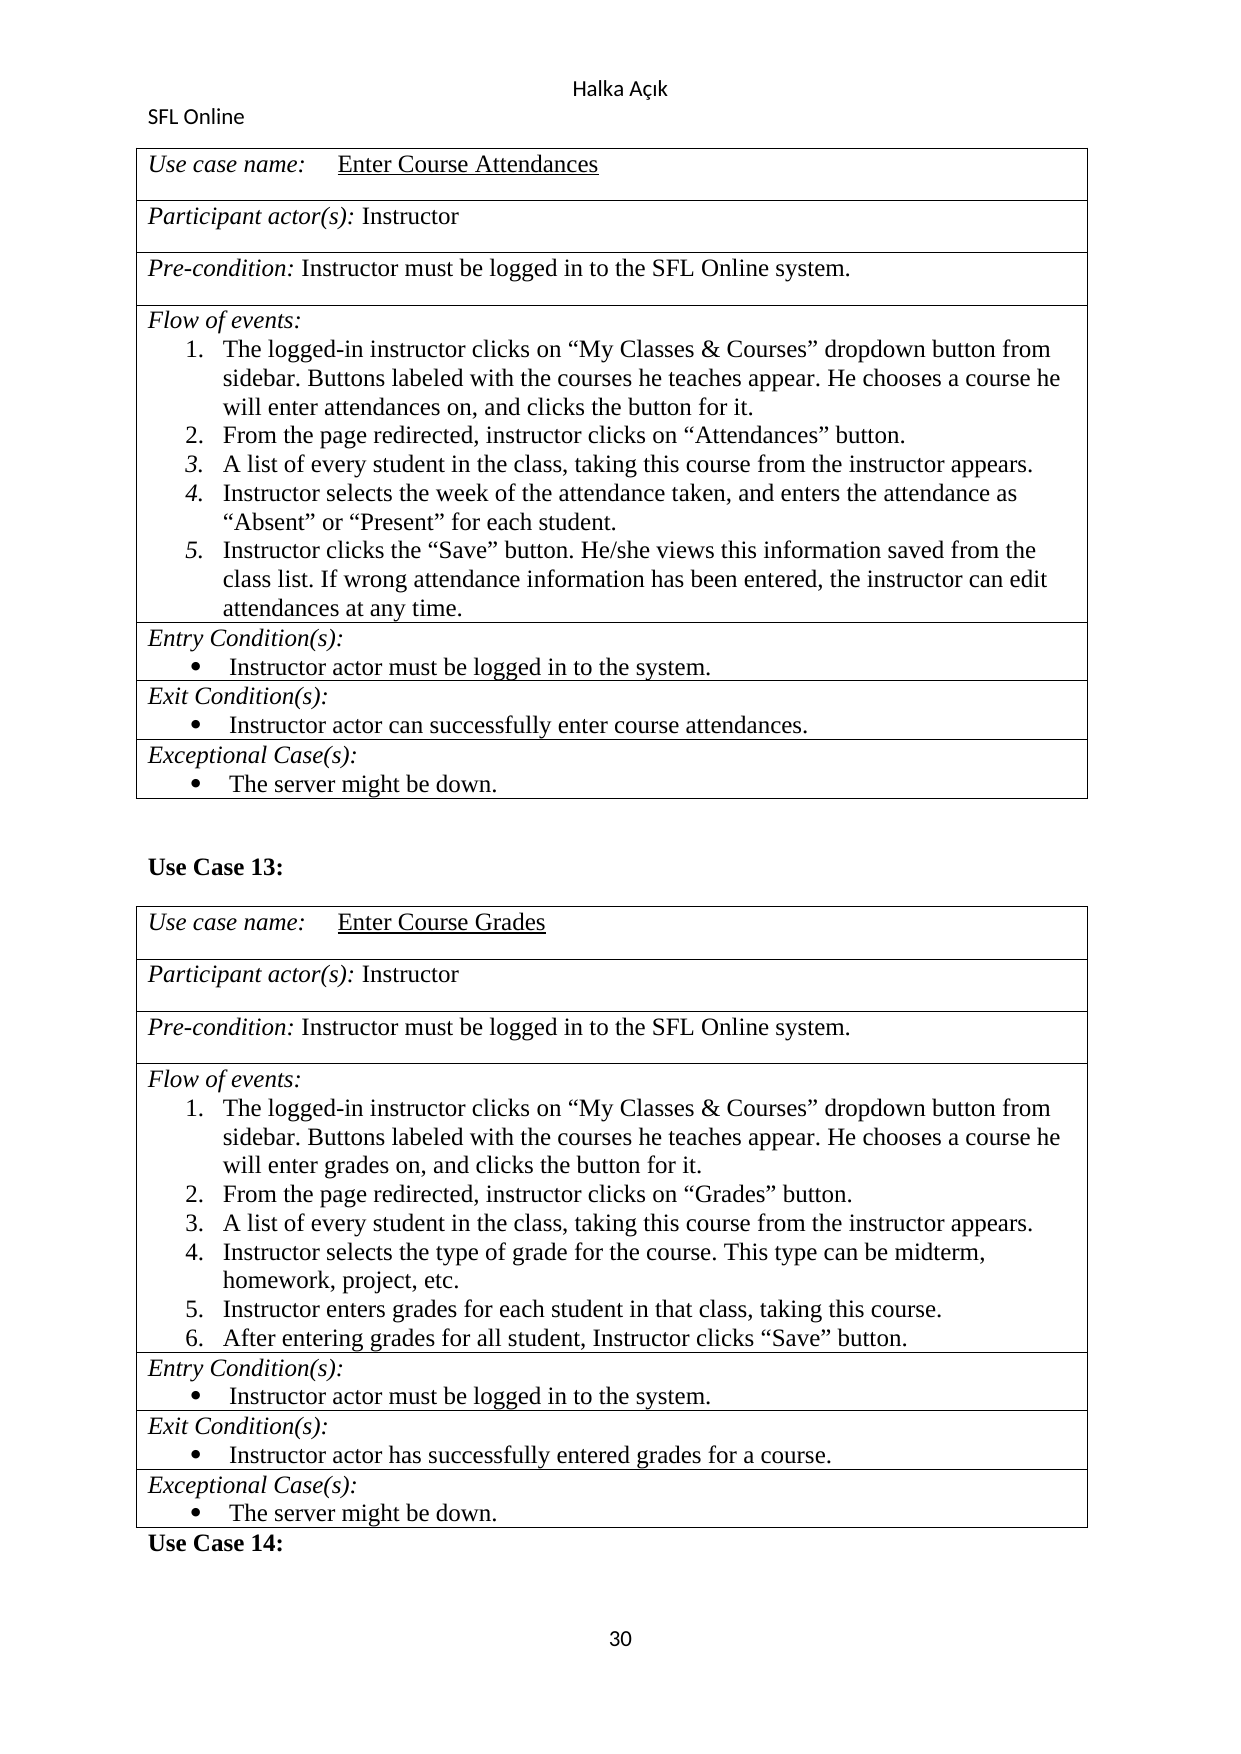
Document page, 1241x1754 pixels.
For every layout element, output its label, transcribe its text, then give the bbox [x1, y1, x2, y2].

table_cell Exit Condition(s): Instructor actor has successfully entered grades for a course. [137, 1411, 1087, 1469]
table_cell Flow of events: The logged-in instructor clicks on “My Classes & Courses” dropdown button from sidebar. Buttons labeled with the courses he teaches appear. He chooses a course he will enter attendances on, and clicks the button for it. From the page redirected, instructor clicks on “Attendances” button. A list of every student in the class, taking this course from the instructor appears. Instructor selects the week of the attendance taken, and enters the attendance as “Absent” or “Present” for each student. Instructor clicks the “Save” button. He/she views this information saved from the class list. If wrong attendance information has been entered, the instructor can edit attendances at any time. [137, 306, 1087, 622]
table_header Use case name: Enter Course Grades [137, 907, 1087, 958]
table_cell Entry Condition(s): Instructor actor must be logged in to the system. [137, 1353, 1087, 1410]
table_cell Exceptional Case(s): The server might be down. [137, 1470, 1087, 1527]
table_cell Exceptional Case(s): The server might be down. [137, 740, 1087, 797]
text Use Case 14: [148, 1528, 1092, 1557]
table_cell Exit Condition(s): Instructor actor can successfully enter course attendances. [137, 681, 1087, 739]
table_cell Flow of events: The logged-in instructor clicks on “My Classes & Courses” dropdown button from sidebar. Buttons labeled with the courses he teaches appear. He chooses a course he will enter grades on, and clicks the button for it. From the page redirected, instructor clicks on “Grades” button. A list of every student in the class, taking this course from the instructor appears. Instructor selects the type of grade for the course. This type can be midterm, homework, project, etc. Instructor enters grades for each student in that class, taking this course. After entering grades for all student, Instructor clicks “Save” button. [137, 1064, 1087, 1352]
table_cell Participant actor(s): Instructor [137, 201, 1087, 252]
table_header Use case name: Enter Course Attendances [137, 149, 1087, 200]
table_cell Participant actor(s): Instructor [137, 960, 1087, 1011]
table_cell Entry Condition(s): Instructor actor must be logged in to the system. [137, 623, 1087, 680]
text Use Case 13: [148, 852, 1092, 881]
table_cell Pre-condition: Instructor must be logged in to the SFL Online system. [137, 1012, 1087, 1063]
table_cell Pre-condition: Instructor must be logged in to the SFL Online system. [137, 253, 1087, 304]
